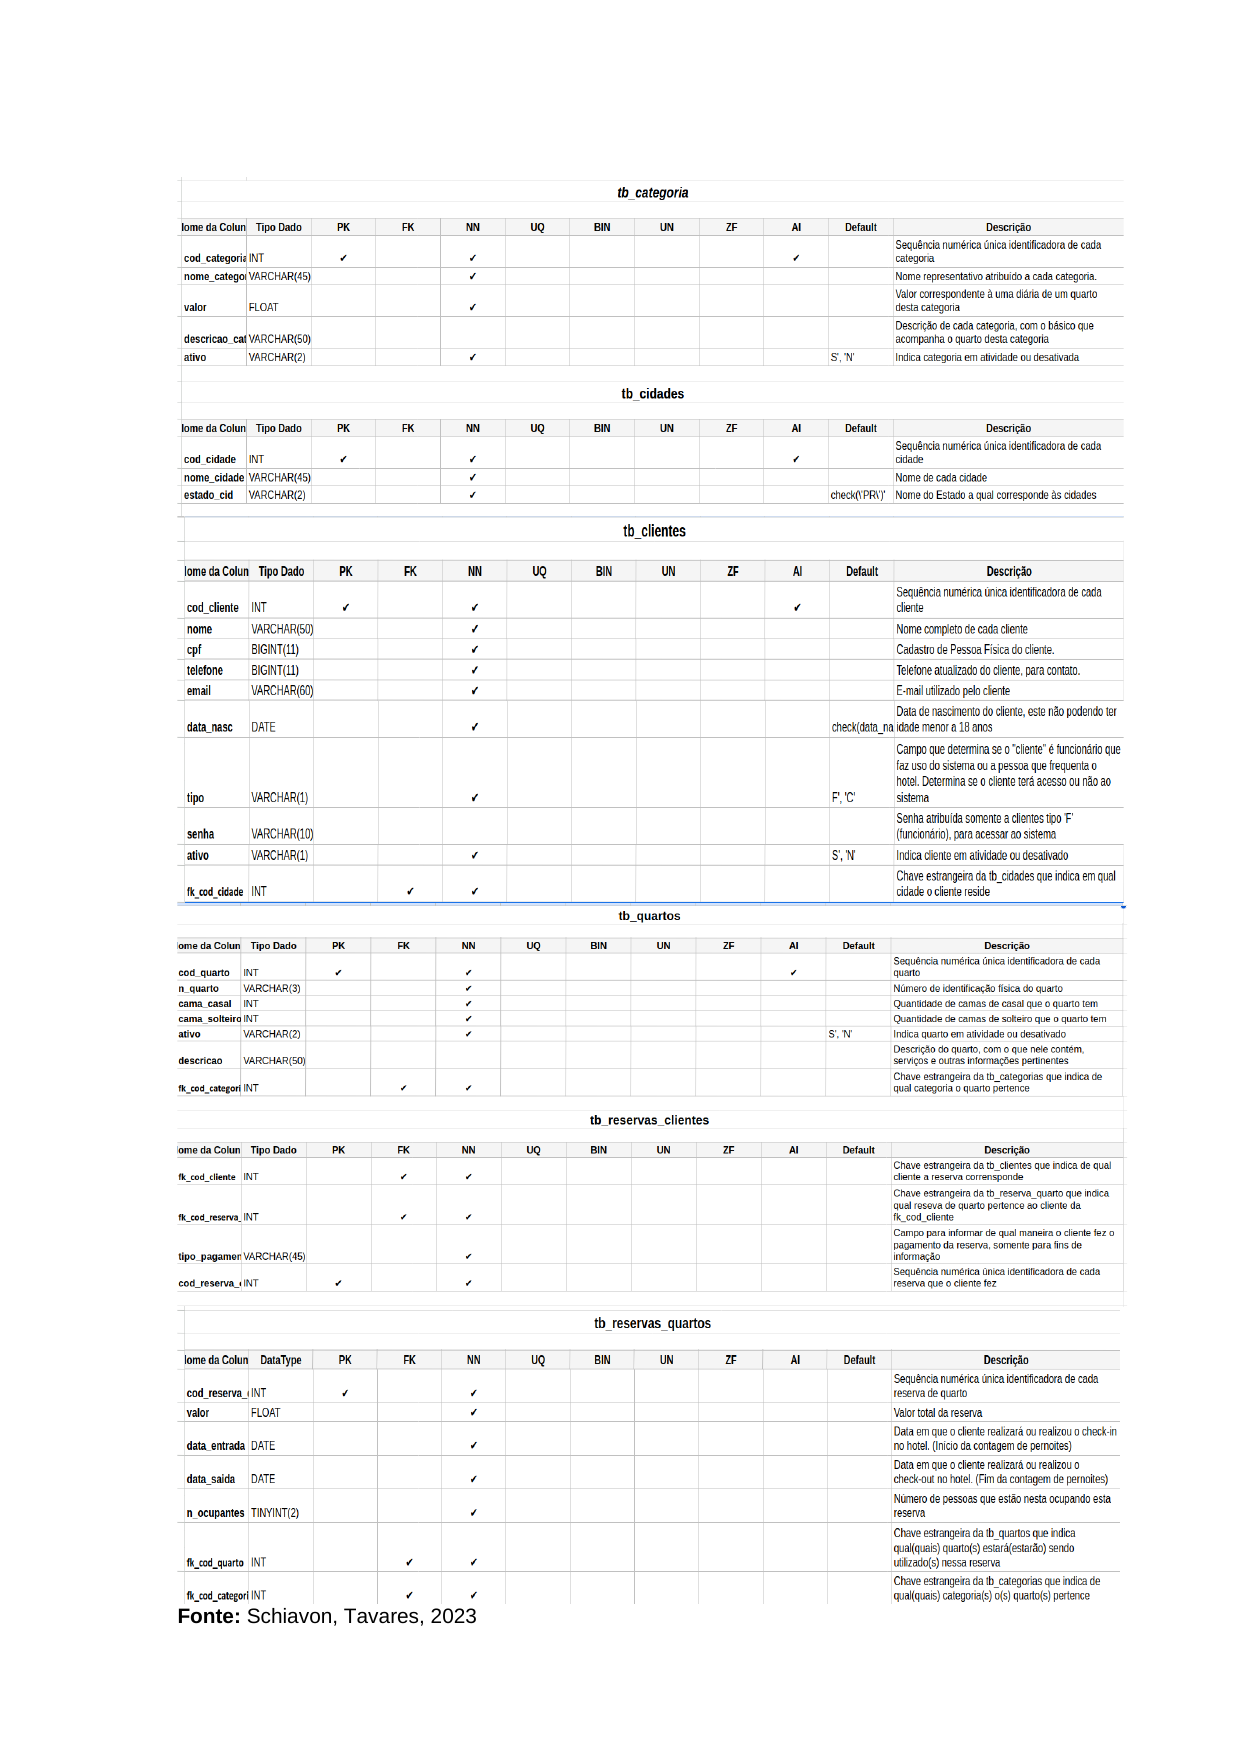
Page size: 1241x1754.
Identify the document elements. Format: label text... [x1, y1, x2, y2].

text Fonte: Schiavon, Tavares, 2023 [177, 1604, 1122, 1628]
picture [177, 177, 1128, 1604]
